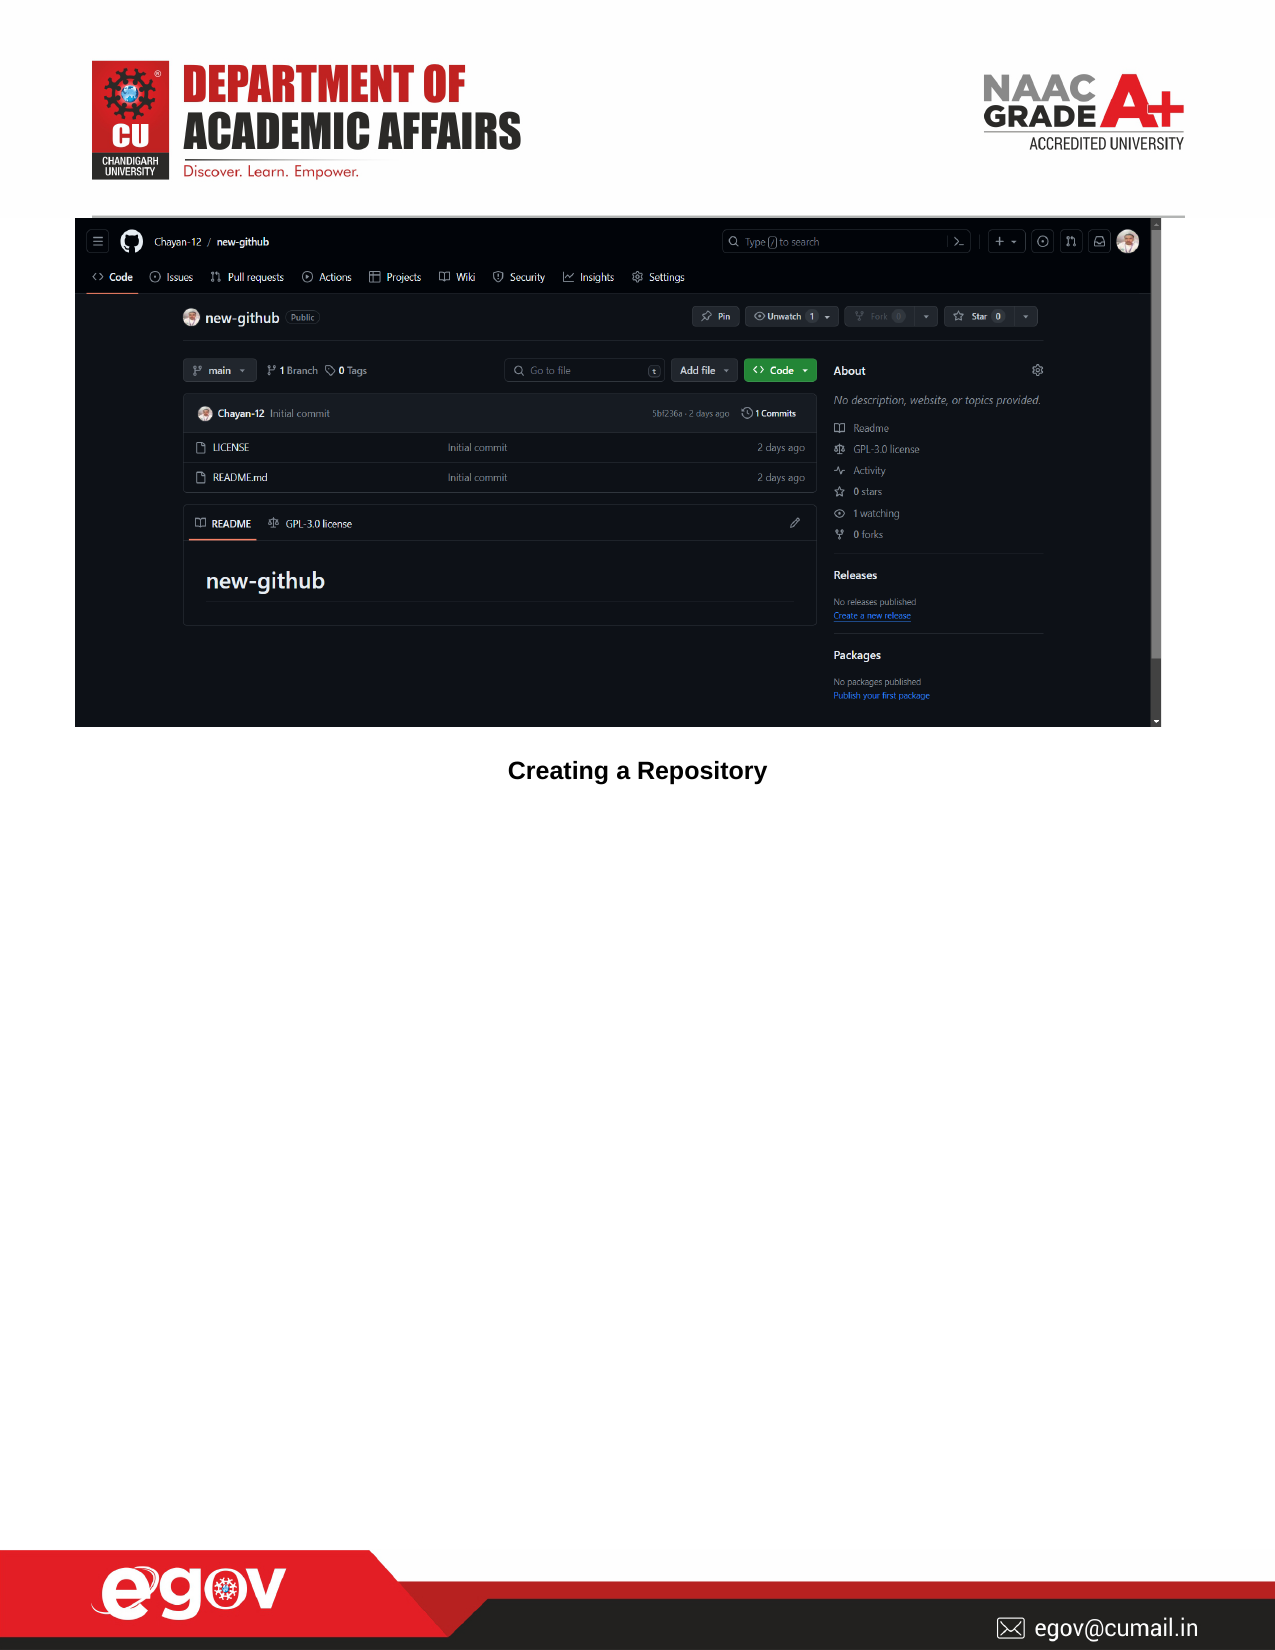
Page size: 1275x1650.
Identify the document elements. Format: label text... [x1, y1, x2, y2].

picture [0, 0, 1275, 727]
text Creating a Repository [75, 756, 1200, 784]
picture [0, 1549, 1275, 1650]
